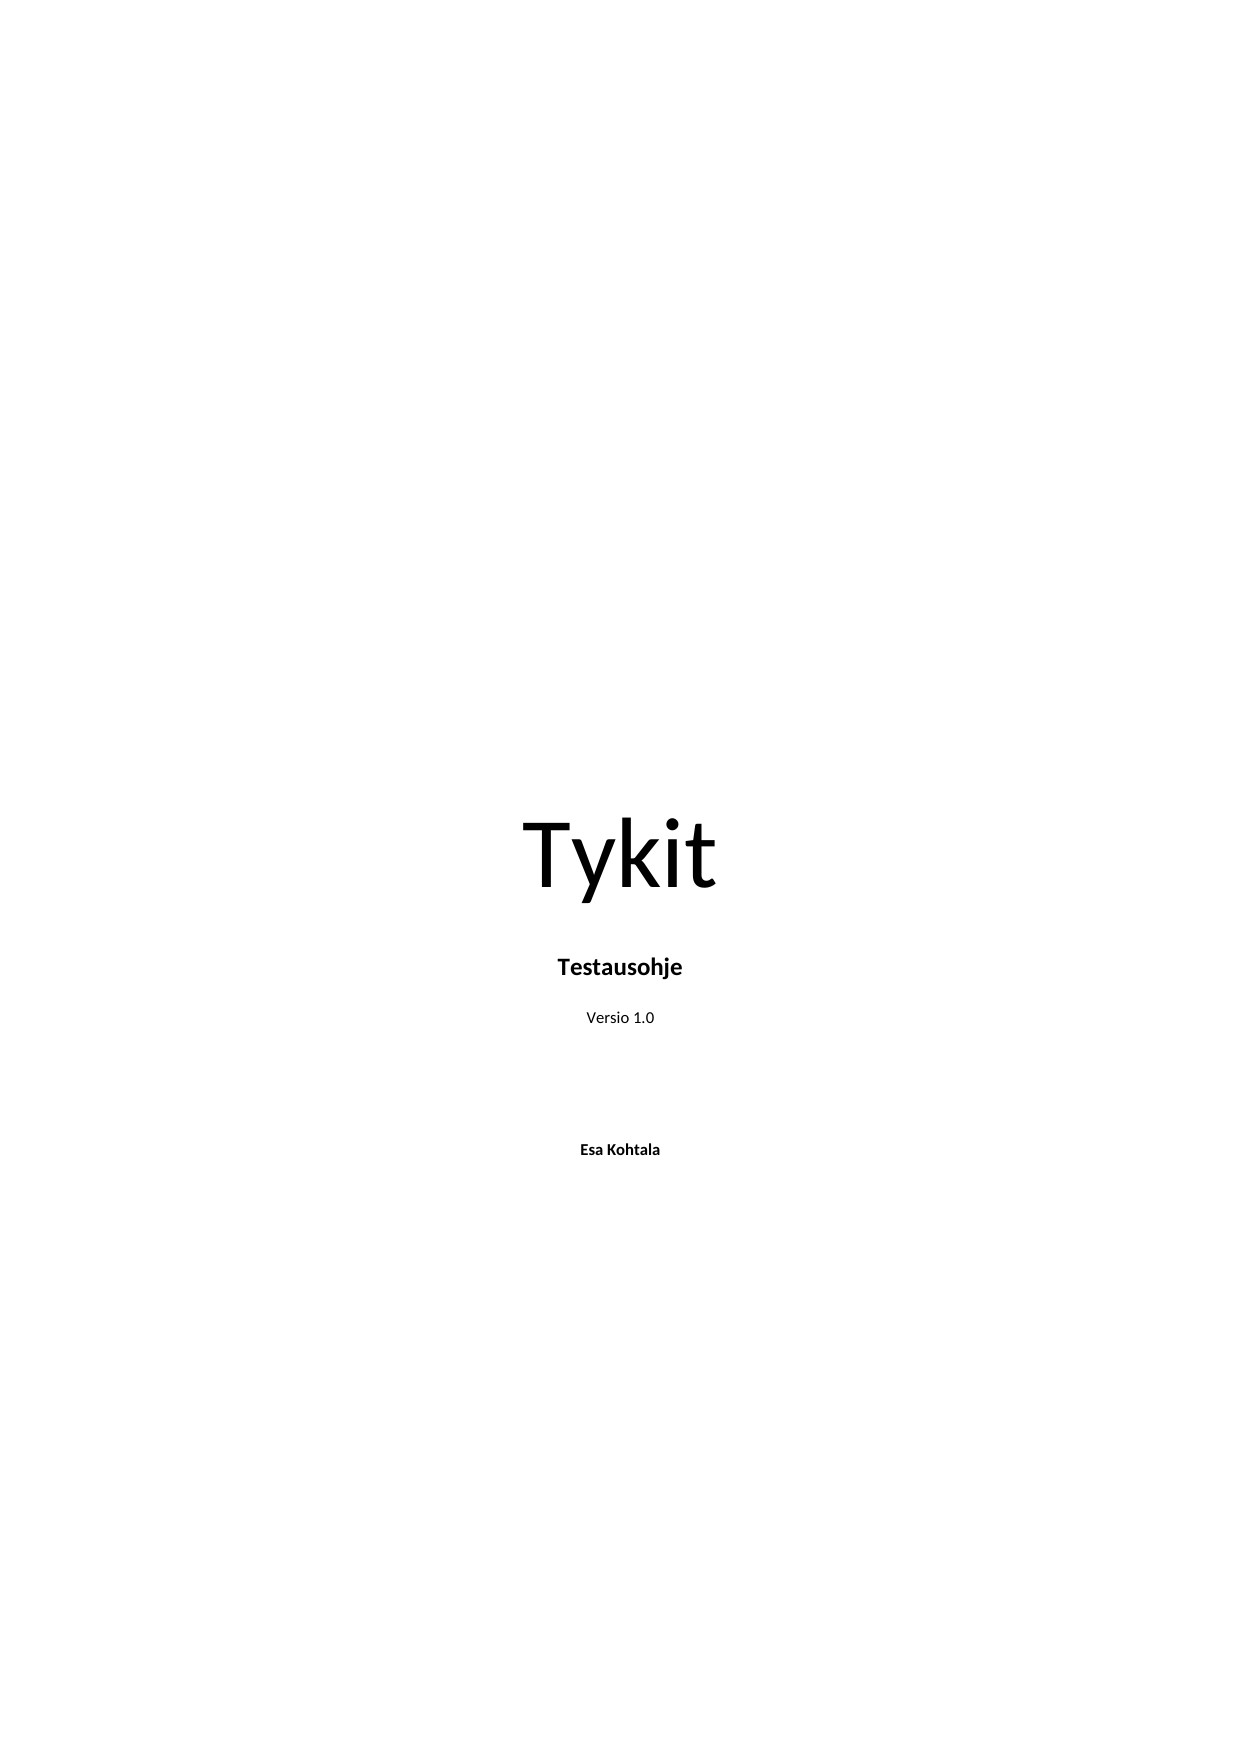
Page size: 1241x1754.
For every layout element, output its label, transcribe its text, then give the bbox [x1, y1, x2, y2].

text Versio 1.0 [118, 1007, 1122, 1027]
text Testausohje [118, 951, 1122, 982]
text Tykit [118, 790, 1122, 912]
text Esa Kohtala [118, 1139, 1122, 1160]
